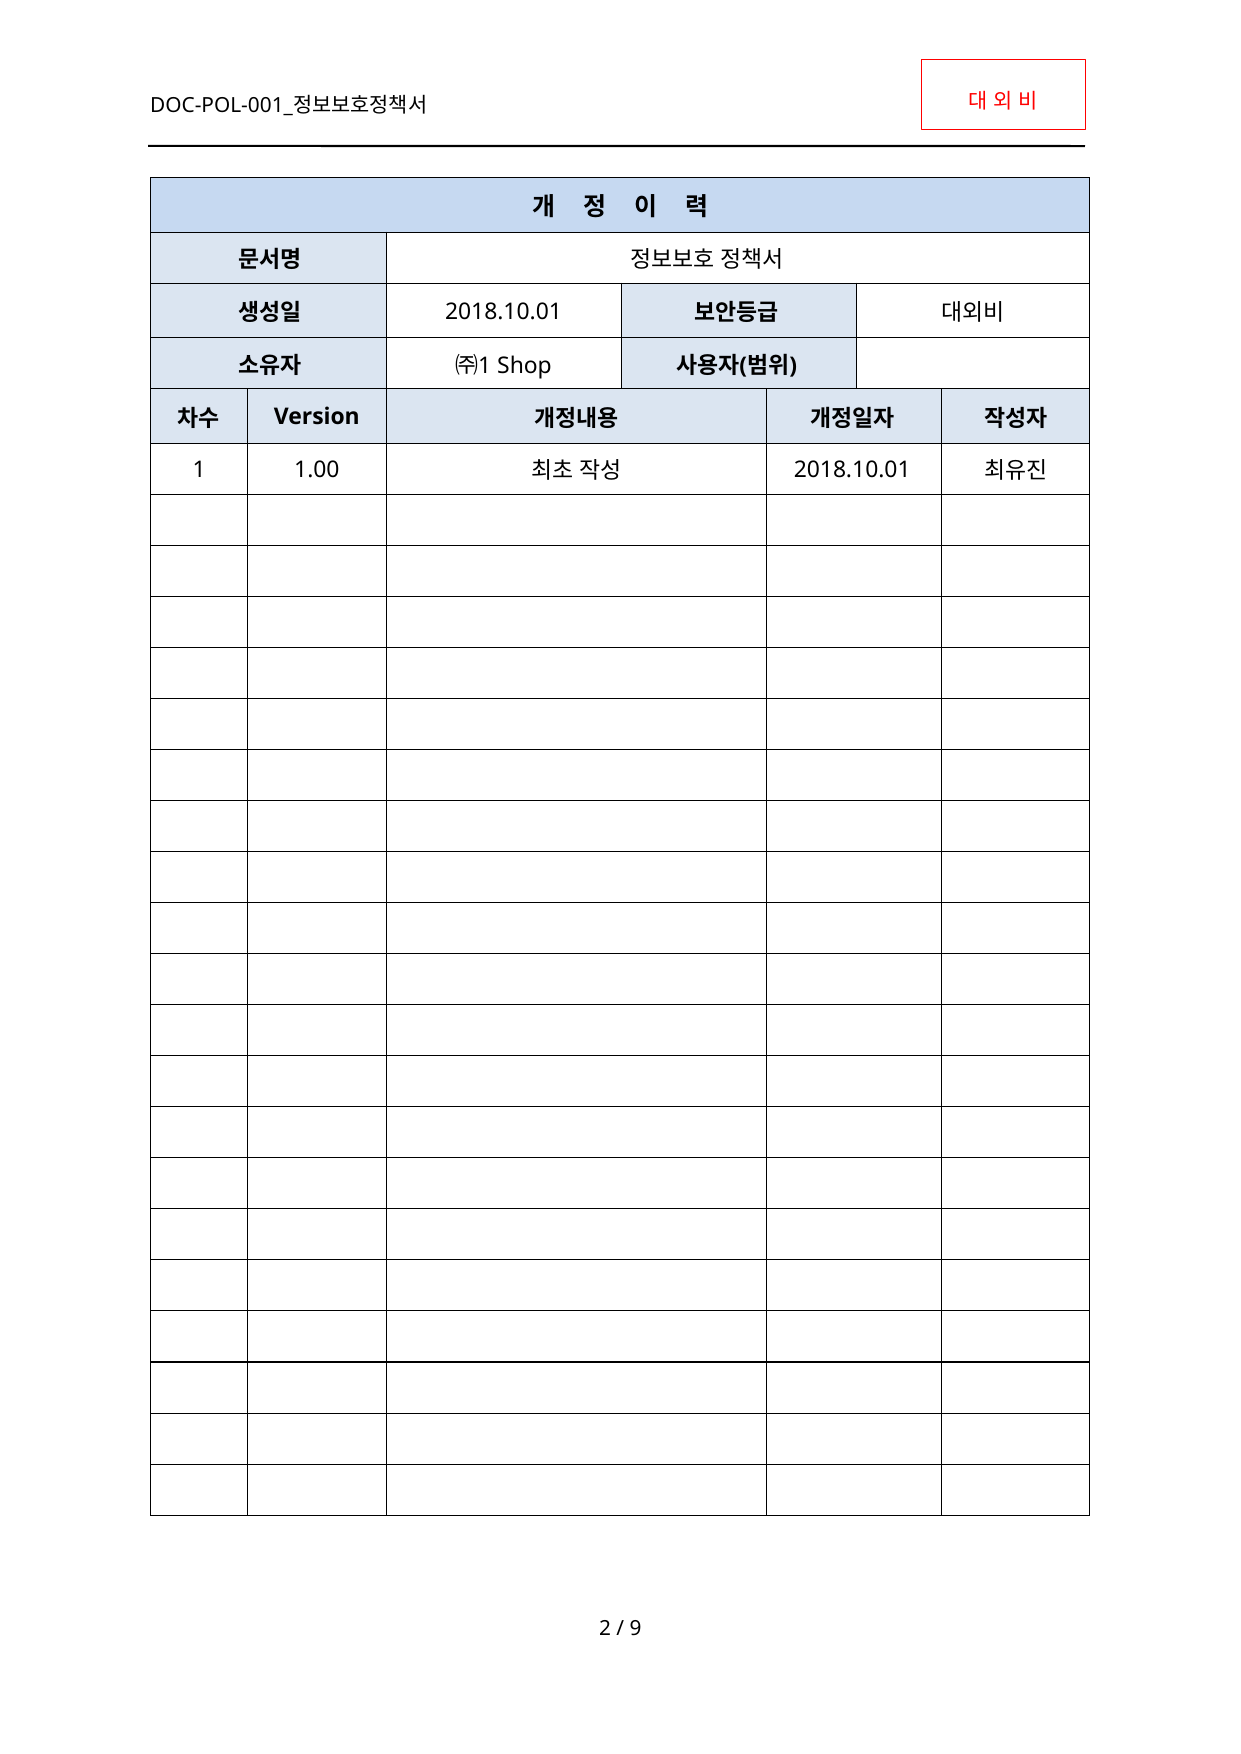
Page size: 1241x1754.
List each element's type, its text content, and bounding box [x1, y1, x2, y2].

table_cell [387, 801, 766, 851]
table_cell [942, 546, 1089, 596]
table_cell [151, 1363, 247, 1412]
table_cell [387, 495, 766, 545]
table_cell [942, 1005, 1089, 1055]
table_cell [942, 954, 1089, 1004]
table_cell 1.00 [248, 444, 386, 494]
table_cell [942, 1056, 1089, 1106]
table_cell [248, 648, 386, 698]
table_cell [387, 648, 766, 698]
table_cell 최유진 [942, 444, 1089, 494]
table_cell [767, 801, 941, 851]
table_cell [387, 750, 766, 800]
table_cell [387, 1465, 766, 1514]
table_cell [767, 954, 941, 1004]
table_cell [387, 1363, 766, 1412]
table_cell [248, 1158, 386, 1208]
table_cell [767, 1056, 941, 1106]
table_cell [387, 1107, 766, 1157]
table_cell [151, 597, 247, 647]
table_cell [387, 852, 766, 902]
table_cell [151, 1005, 247, 1055]
table_cell [248, 699, 386, 749]
table_cell 사용자(범위) [622, 338, 856, 388]
table_cell [151, 801, 247, 851]
table_cell [248, 1056, 386, 1106]
table_cell [942, 801, 1089, 851]
table_cell [942, 699, 1089, 749]
table_cell [767, 1005, 941, 1055]
table_cell 소유자 [151, 338, 386, 388]
table_cell [151, 1209, 247, 1259]
table_cell [942, 750, 1089, 800]
table_cell [151, 546, 247, 596]
table_cell [767, 546, 941, 596]
table_cell [248, 1311, 386, 1361]
table_cell [387, 1158, 766, 1208]
table_cell 개정내용 [387, 389, 766, 443]
table_cell [387, 1260, 766, 1310]
table_cell [151, 1311, 247, 1361]
table_cell [767, 495, 941, 545]
table_cell [942, 1209, 1089, 1259]
table_cell 작성자 [942, 389, 1089, 443]
table_cell [151, 852, 247, 902]
table_header 개 정 이 력 [151, 178, 1089, 232]
table_cell [387, 1209, 766, 1259]
table_cell [248, 801, 386, 851]
table_cell [151, 648, 247, 698]
table_cell [151, 903, 247, 953]
table_cell [942, 1465, 1089, 1514]
table_cell 차수 [151, 389, 247, 443]
table_cell [767, 1209, 941, 1259]
table_cell [248, 546, 386, 596]
table_cell [248, 852, 386, 902]
table_cell [387, 1414, 766, 1463]
table_cell [942, 597, 1089, 647]
table_cell [248, 1414, 386, 1463]
table_cell [767, 1414, 941, 1463]
table_cell 보안등급 [622, 284, 856, 337]
table_cell [151, 1414, 247, 1463]
table_cell [387, 903, 766, 953]
table_cell 최초 작성 [387, 444, 766, 494]
table_cell [767, 1363, 941, 1412]
table_cell [387, 1311, 766, 1361]
table_cell [942, 1363, 1089, 1412]
table_cell [857, 338, 1089, 388]
table_cell [248, 1107, 386, 1157]
table_cell [387, 1005, 766, 1055]
table_cell [151, 750, 247, 800]
table_cell [942, 648, 1089, 698]
table_cell [151, 1056, 247, 1106]
table_cell [248, 903, 386, 953]
table_cell [767, 597, 941, 647]
table_cell [387, 699, 766, 749]
table_cell [248, 750, 386, 800]
table_cell [942, 1107, 1089, 1157]
table_cell [767, 1158, 941, 1208]
table_cell [248, 1005, 386, 1055]
table_cell [767, 903, 941, 953]
table_cell [942, 1414, 1089, 1463]
table_cell ㈜1 Shop [387, 338, 621, 388]
table_cell [387, 954, 766, 1004]
table_cell [942, 1260, 1089, 1310]
table_cell [942, 903, 1089, 953]
table_cell 대외비 [857, 284, 1089, 337]
table_cell [151, 699, 247, 749]
table_cell 문서명 [151, 233, 386, 283]
table_cell [942, 852, 1089, 902]
table_cell [248, 1465, 386, 1514]
table_cell [387, 546, 766, 596]
table_cell [151, 1158, 247, 1208]
table_cell 2018.10.01 [767, 444, 941, 494]
table_cell 1 [151, 444, 247, 494]
table_cell [767, 852, 941, 902]
table_cell [387, 597, 766, 647]
table_cell [767, 699, 941, 749]
table_cell [248, 954, 386, 1004]
table_cell [151, 1107, 247, 1157]
table_cell [942, 1158, 1089, 1208]
table_cell [151, 495, 247, 545]
table_cell 정보보호 정책서 [387, 233, 1089, 283]
table_cell [151, 1260, 247, 1310]
table_cell [248, 1209, 386, 1259]
table_cell [767, 1107, 941, 1157]
table_cell [942, 1311, 1089, 1361]
table_cell [942, 495, 1089, 545]
table_cell [767, 648, 941, 698]
table_cell [767, 1465, 941, 1514]
table_cell [767, 750, 941, 800]
table_cell [248, 597, 386, 647]
table_cell [248, 1363, 386, 1412]
table_cell Version [248, 389, 386, 443]
table_cell [248, 1260, 386, 1310]
table_cell [387, 1056, 766, 1106]
table_cell 생성일 [151, 284, 386, 337]
table_cell [767, 1311, 941, 1361]
table_cell [767, 1260, 941, 1310]
table_cell 2018.10.01 [387, 284, 621, 337]
table_cell [151, 1465, 247, 1514]
table_cell 개정일자 [767, 389, 941, 443]
table_cell [151, 954, 247, 1004]
table_cell [248, 495, 386, 545]
